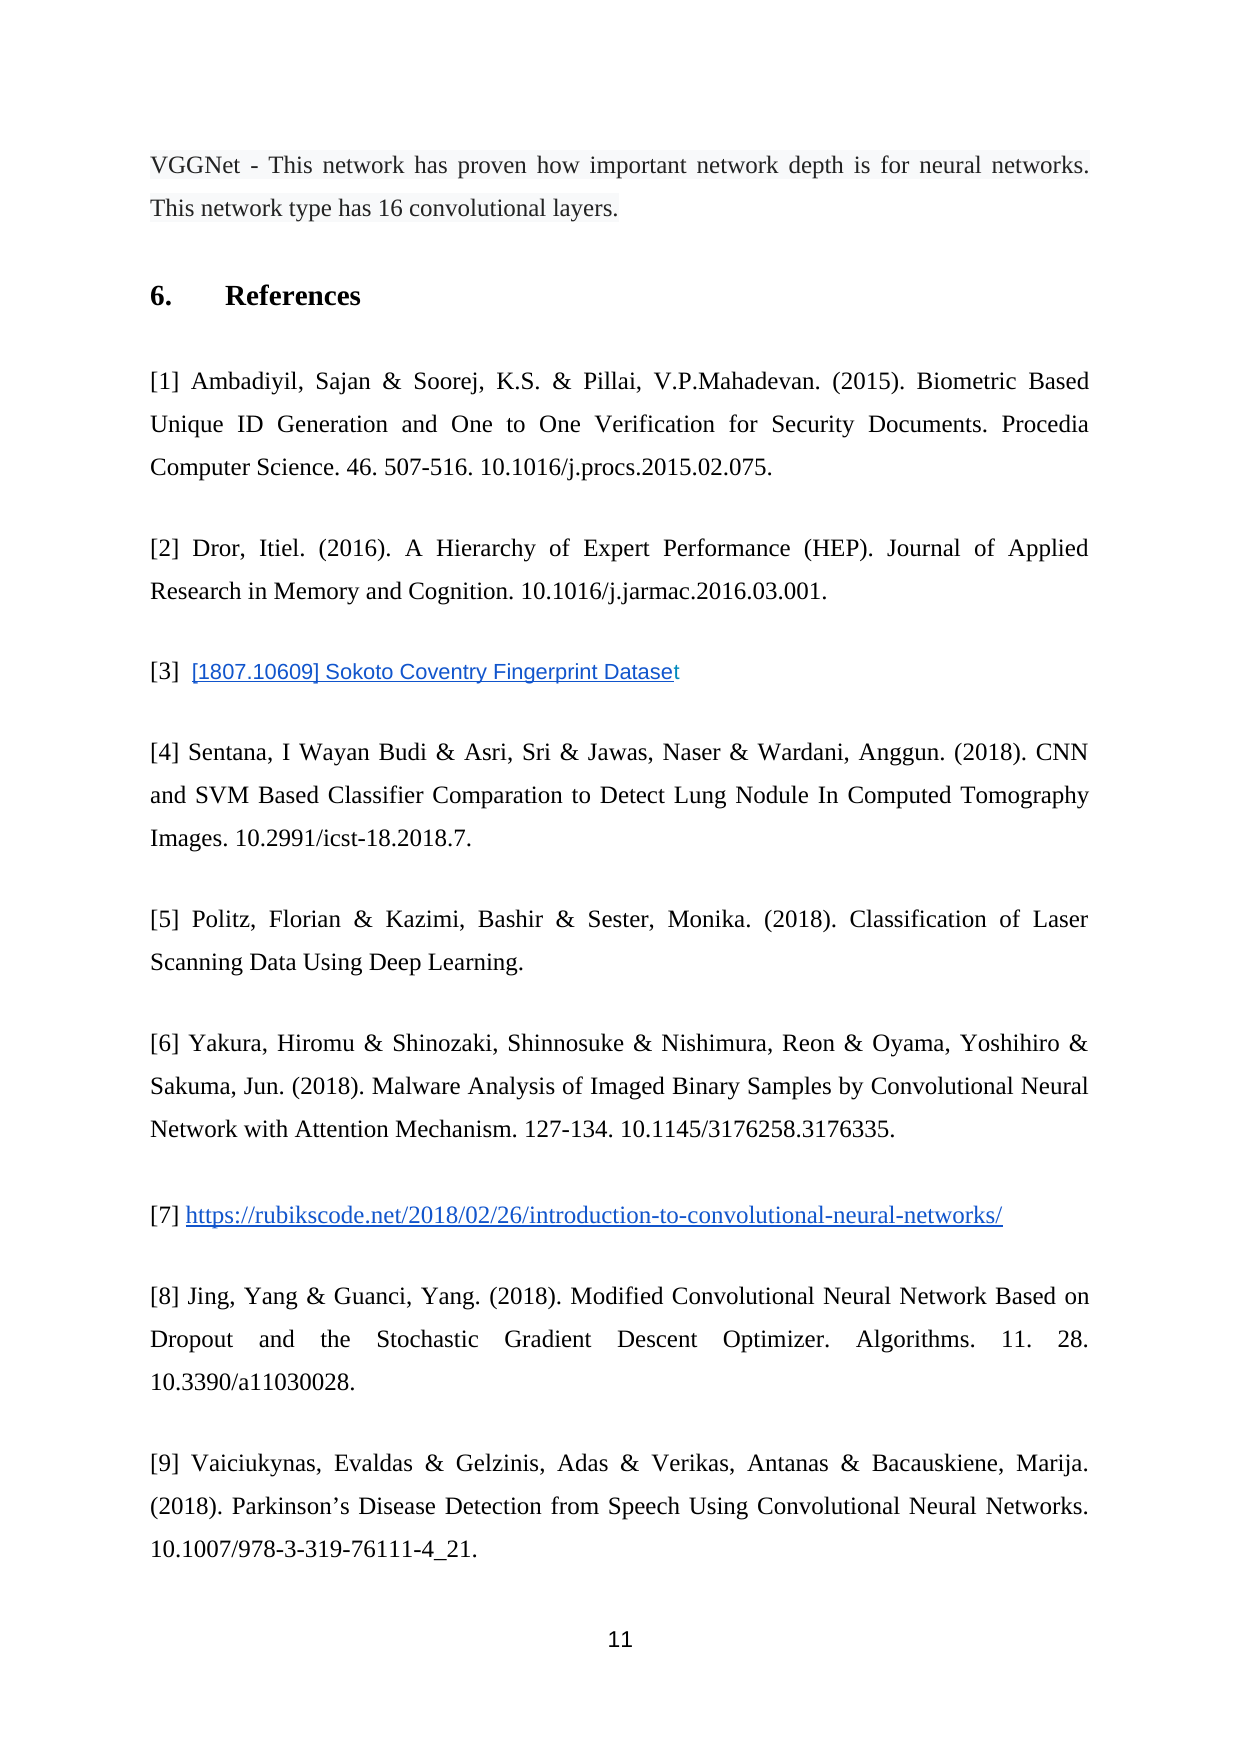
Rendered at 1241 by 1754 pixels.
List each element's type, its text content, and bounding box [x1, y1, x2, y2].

text [6] Yakura, Hiromu & Shinozaki, Shinnosuke & Nishimura, Reon & Oyama, Yoshihiro & Sakuma, Jun. (2018). Malware Analysis of Imaged Binary Samples by Convolutional Neural Network with Attention Mechanism. 127-134. 10.1145/3176258.3176335. [150, 1028, 1090, 1143]
text [4] Sentana, I Wayan Budi & Asri, Sri & Jawas, Naser & Wardani, Anggun. (2018). CNN and SVM Based Classifier Comparation to Detect Lung Nodule In Computed Tomography Images. 10.2991/icst-18.2018.7. [150, 737, 1090, 852]
text [7] https://rubikscode.net/2018/02/26/introduction-to-convolutional-neural-networks/ [150, 1200, 1090, 1229]
text [2] Dror, Itiel. (2016). A Hierarchy of Expert Performance (HEP). Journal of Applied Research in Memory and Cognition. 10.1016/j.jarmac.2016.03.001. [150, 533, 1090, 604]
text VGGNet - This network has proven how important network depth is for neural networks. This network type has 16 convolutional layers. [150, 179, 1090, 222]
text [9] Vaiciukynas, Evaldas & Gelzinis, Adas & Verikas, Antanas & Bacauskiene, Marija. (2018). Parkinson’s Disease Detection from Speech Using Convolutional Neural Networks. 10.1007/978-3-319-76111-4_21. [150, 1448, 1090, 1563]
text [3] [1807.10609] Sokoto Coventry Fingerprint Dataset [150, 656, 1090, 685]
text [8] Jing, Yang & Guanci, Yang. (2018). Modified Convolutional Neural Network Based on Dropout and the Stochastic Gradient Descent Optimizer. Algorithms. 11. 28. 10.3390/a11030028. [150, 1281, 1090, 1396]
text [5] Politz, Florian & Kazimi, Bashir & Sester, Monika. (2018). Classification of Laser Scanning Data Using Deep Learning. [150, 904, 1090, 976]
subtitle 6. References [150, 278, 1090, 311]
text [1] Ambadiyil, Sajan & Soorej, K.S. & Pillai, V.P.Mahadevan. (2015). Biometric Based Unique ID Generation and One to One Verification for Security Documents. Procedia Computer Science. 46. 507-516. 10.1016/j.procs.2015.02.075. [150, 366, 1090, 481]
